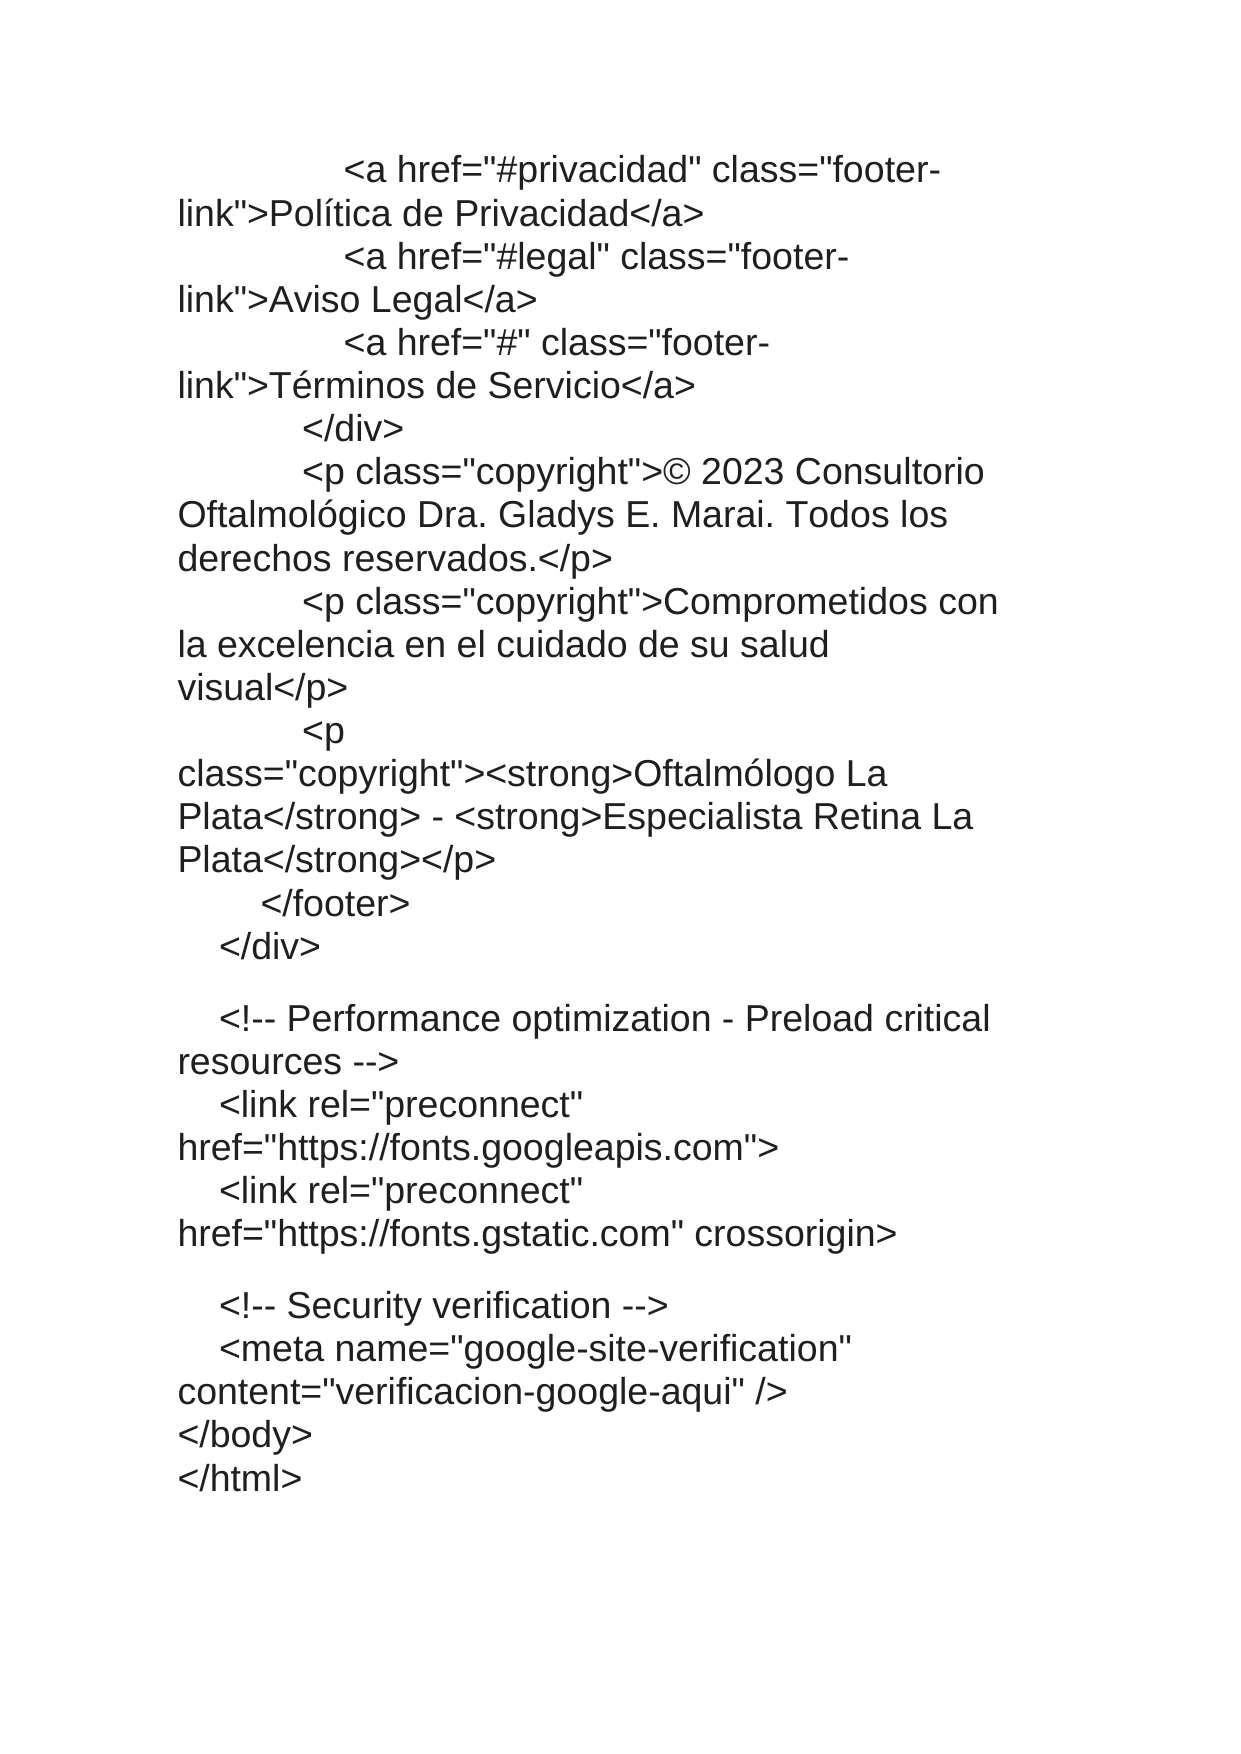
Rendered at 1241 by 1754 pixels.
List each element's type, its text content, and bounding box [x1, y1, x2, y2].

text <link rel="preconnect" href="https://fonts.gstatic.com" crossorigin> [177, 1168, 1001, 1254]
text <meta name="google-site-verification" content="verificacion-google-aqui" /> [177, 1326, 1001, 1413]
text <p class="copyright"><strong>Oftalmólogo La Plata</strong> - <strong>Especialista Retina La Plata</strong></p> [177, 708, 1001, 881]
text <a href="#legal" class="footer-link">Aviso Legal</a> [177, 234, 1001, 320]
text <a href="#privacidad" class="footer-link">Política de Privacidad</a> [177, 148, 1001, 234]
text </body> [177, 1413, 1001, 1456]
text <a href="#" class="footer-link">Términos de Servicio</a> [177, 320, 1001, 406]
text <p class="copyright">© 2023 Consultorio Oftalmológico Dra. Gladys E. Marai. Todos los derechos reservados.</p> [177, 449, 1001, 579]
text <!-- Performance optimization - Preload critical resources --> [177, 996, 1001, 1082]
text <!-- Security verification --> [177, 1283, 1001, 1326]
text </html> [177, 1456, 1001, 1499]
text <p class="copyright">Comprometidos con la excelencia en el cuidado de su salud visual</p> [177, 579, 1001, 708]
text </footer> [177, 881, 1001, 924]
text </div> [177, 924, 1001, 967]
text <link rel="preconnect" href="https://fonts.googleapis.com"> [177, 1082, 1001, 1168]
text </div> [177, 406, 1001, 449]
